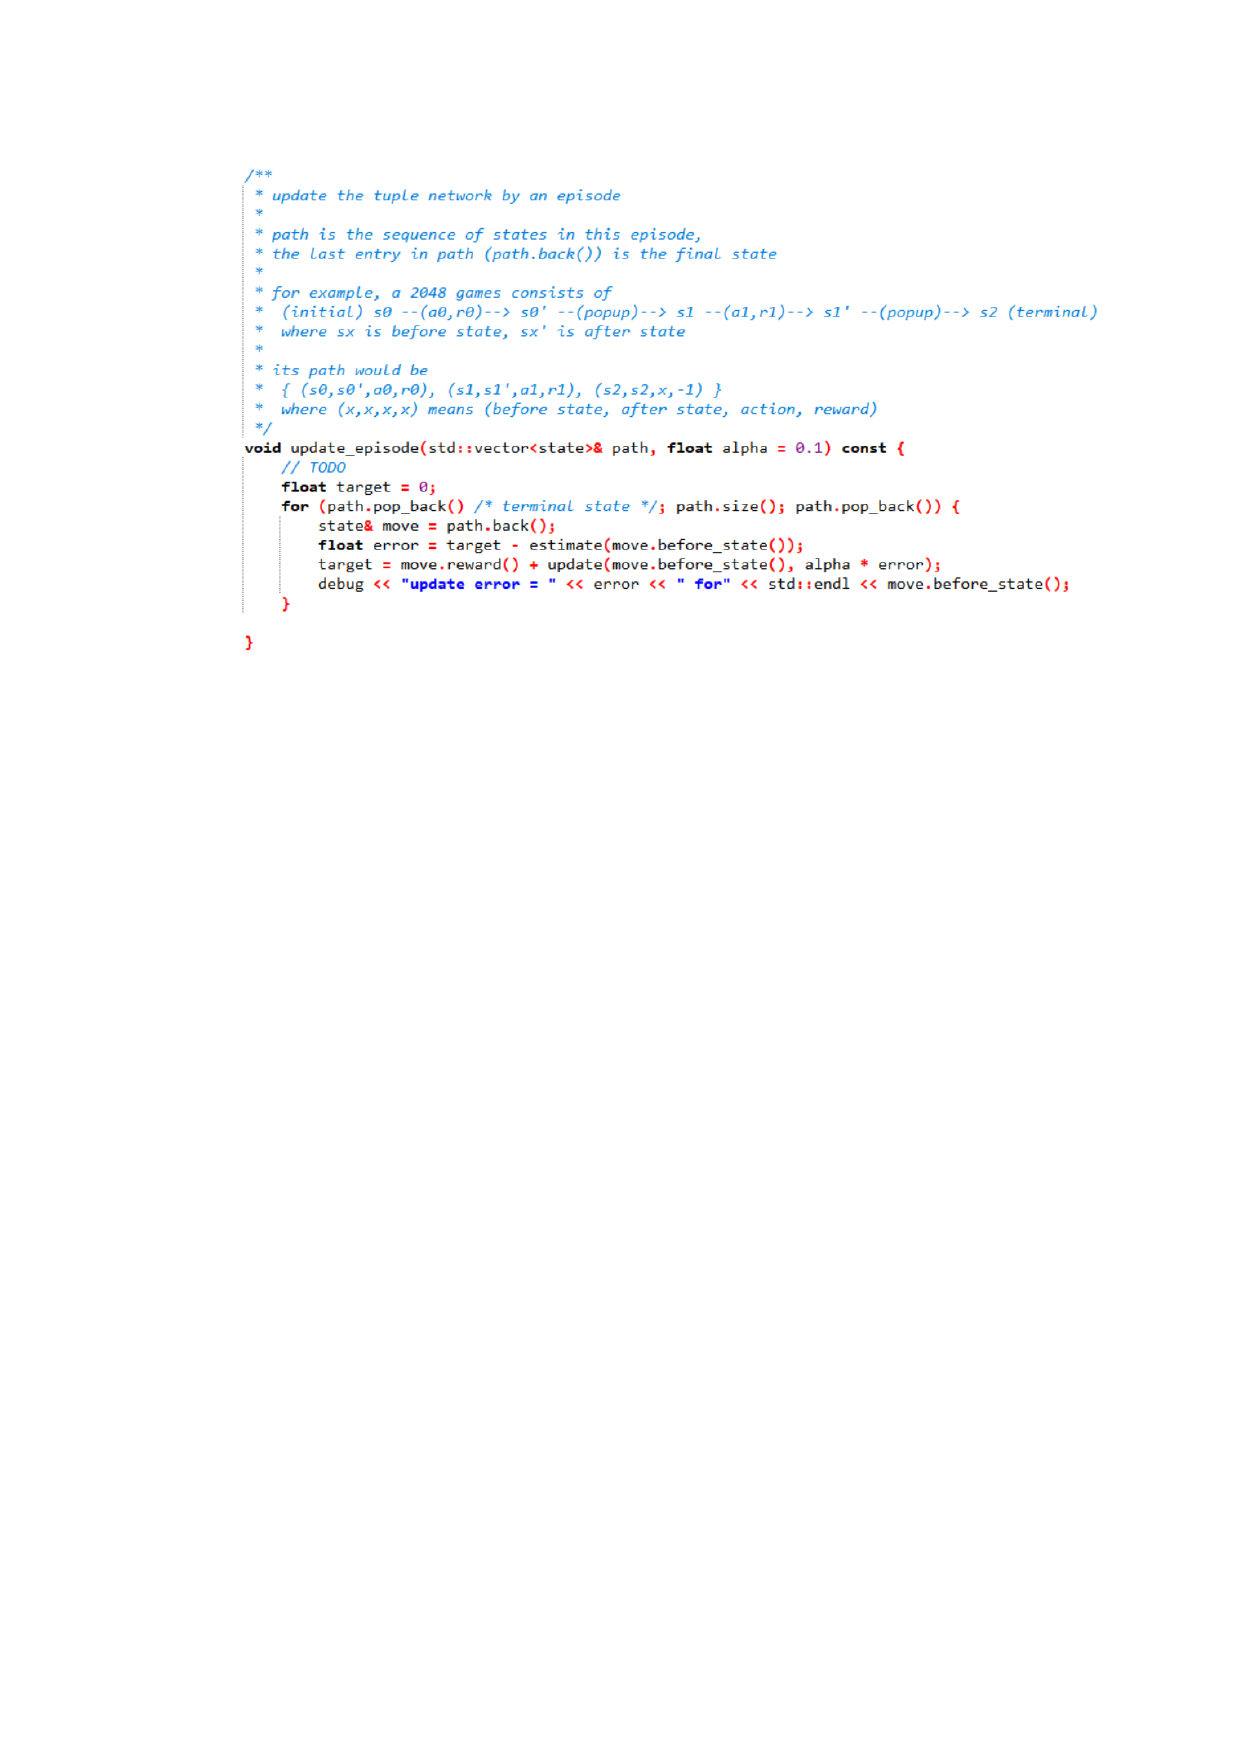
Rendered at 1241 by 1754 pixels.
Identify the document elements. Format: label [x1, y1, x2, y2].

picture [237, 164, 1103, 657]
